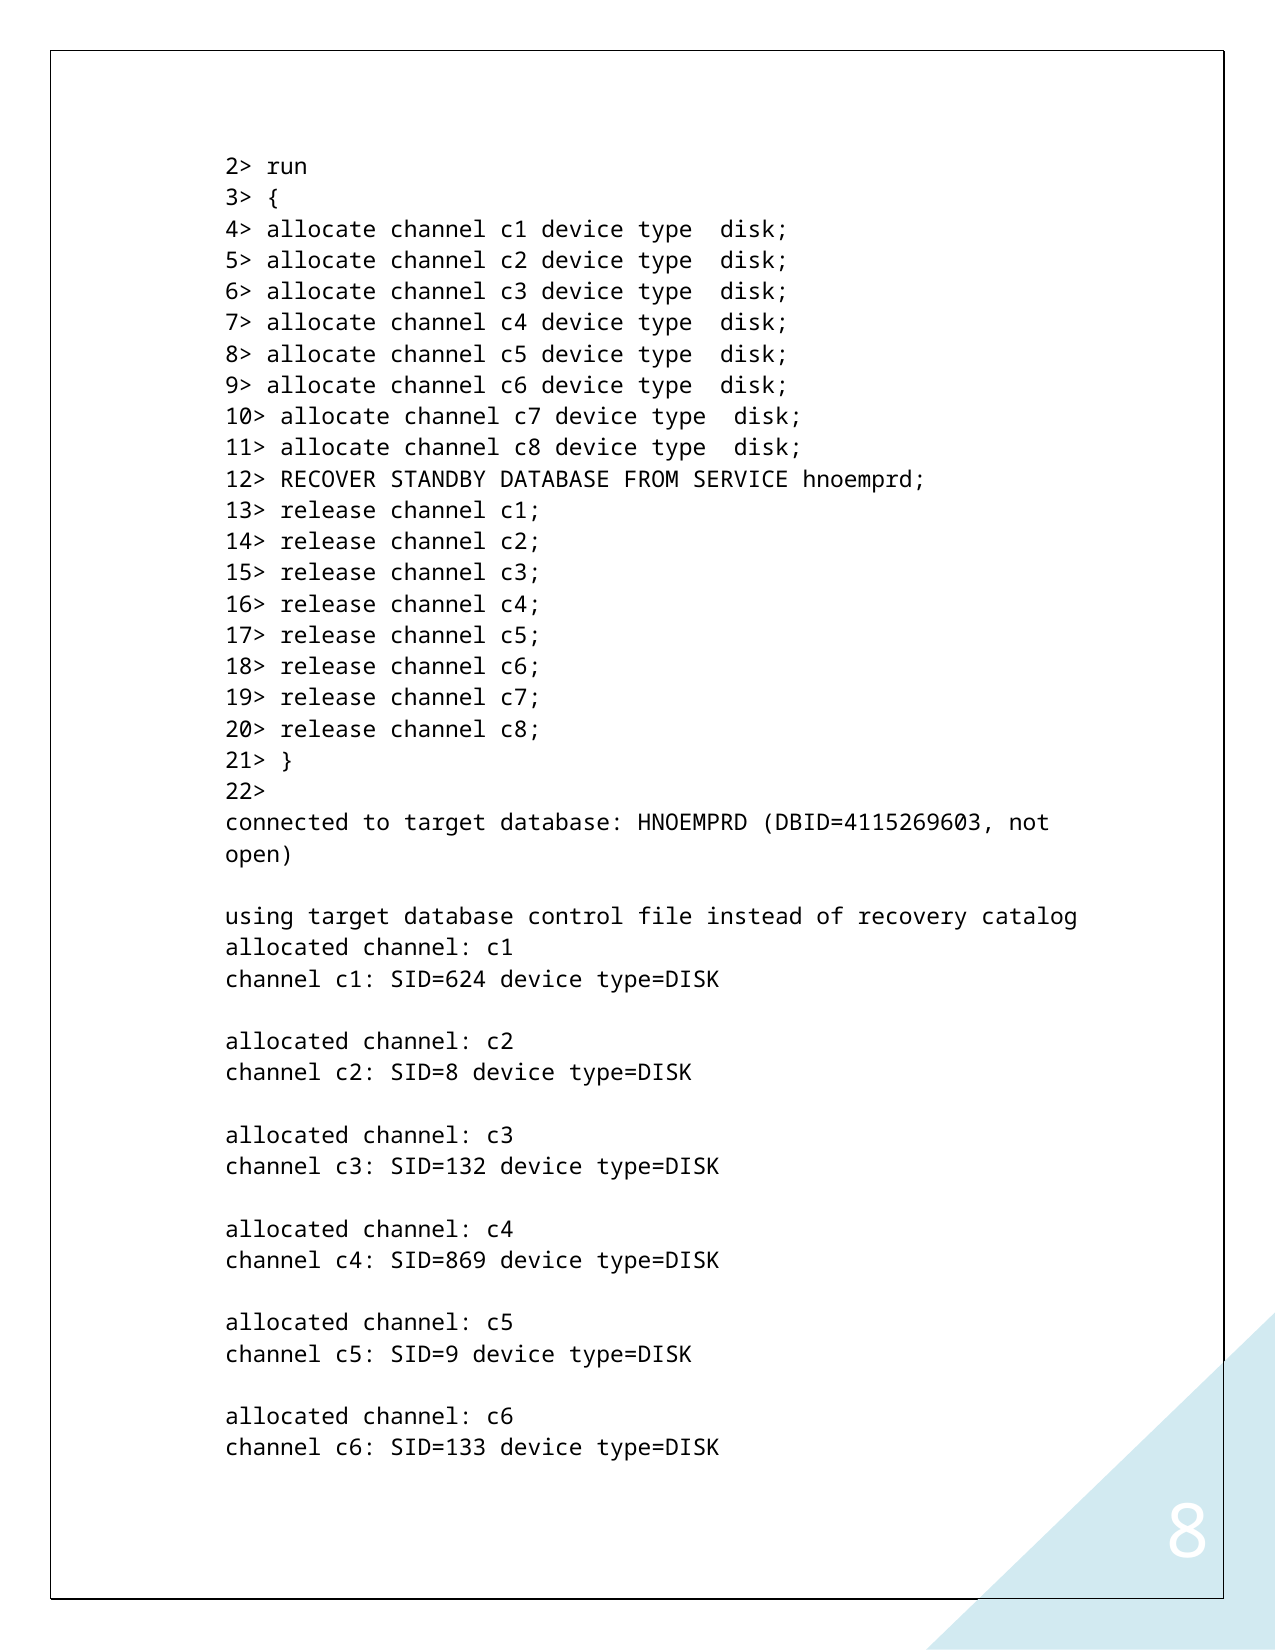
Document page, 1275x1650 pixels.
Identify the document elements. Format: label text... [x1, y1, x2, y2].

text 3> { [225, 181, 1124, 212]
text 15> release channel c3; [225, 556, 1124, 587]
text connected to target database: HNOEMPRD (DBID=4115269603, not open) [225, 806, 1124, 869]
text channel c3: SID=132 device type=DISK [225, 1150, 1124, 1181]
text 12> RECOVER STANDBY DATABASE FROM SERVICE hnoemprd; [225, 462, 1124, 494]
text 9> allocate channel c6 device type disk; [225, 369, 1124, 400]
text 17> release channel c5; [225, 619, 1124, 650]
text allocated channel: c2 [225, 1025, 1124, 1056]
text 11> allocate channel c8 device type disk; [225, 431, 1124, 462]
text allocated channel: c3 [225, 1119, 1124, 1150]
text 8> allocate channel c5 device type disk; [225, 337, 1124, 369]
text 13> release channel c1; [225, 494, 1124, 525]
text 19> release channel c7; [225, 681, 1124, 712]
text 20> release channel c8; [225, 712, 1124, 744]
text allocated channel: c1 [225, 931, 1124, 962]
text 10> allocate channel c7 device type disk; [225, 400, 1124, 431]
text 4> allocate channel c1 device type disk; [225, 212, 1124, 244]
text channel c1: SID=624 device type=DISK [225, 962, 1124, 994]
text channel c4: SID=869 device type=DISK [225, 1244, 1124, 1275]
text allocated channel: c6 [225, 1400, 1124, 1431]
text 21> } [225, 744, 1124, 775]
text allocated channel: c5 [225, 1306, 1124, 1337]
text 16> release channel c4; [225, 587, 1124, 619]
text using target database control file instead of recovery catalog [225, 900, 1124, 931]
text 2> run [225, 150, 1124, 181]
text channel c6: SID=133 device type=DISK [225, 1431, 1124, 1462]
text 5> allocate channel c2 device type disk; [225, 244, 1124, 275]
text 6> allocate channel c3 device type disk; [225, 275, 1124, 306]
text 7> allocate channel c4 device type disk; [225, 306, 1124, 337]
text 14> release channel c2; [225, 525, 1124, 556]
text channel c5: SID=9 device type=DISK [225, 1337, 1124, 1369]
text channel c2: SID=8 device type=DISK [225, 1056, 1124, 1087]
text 22> [225, 775, 1124, 806]
text allocated channel: c4 [225, 1212, 1124, 1244]
text 18> release channel c6; [225, 650, 1124, 681]
